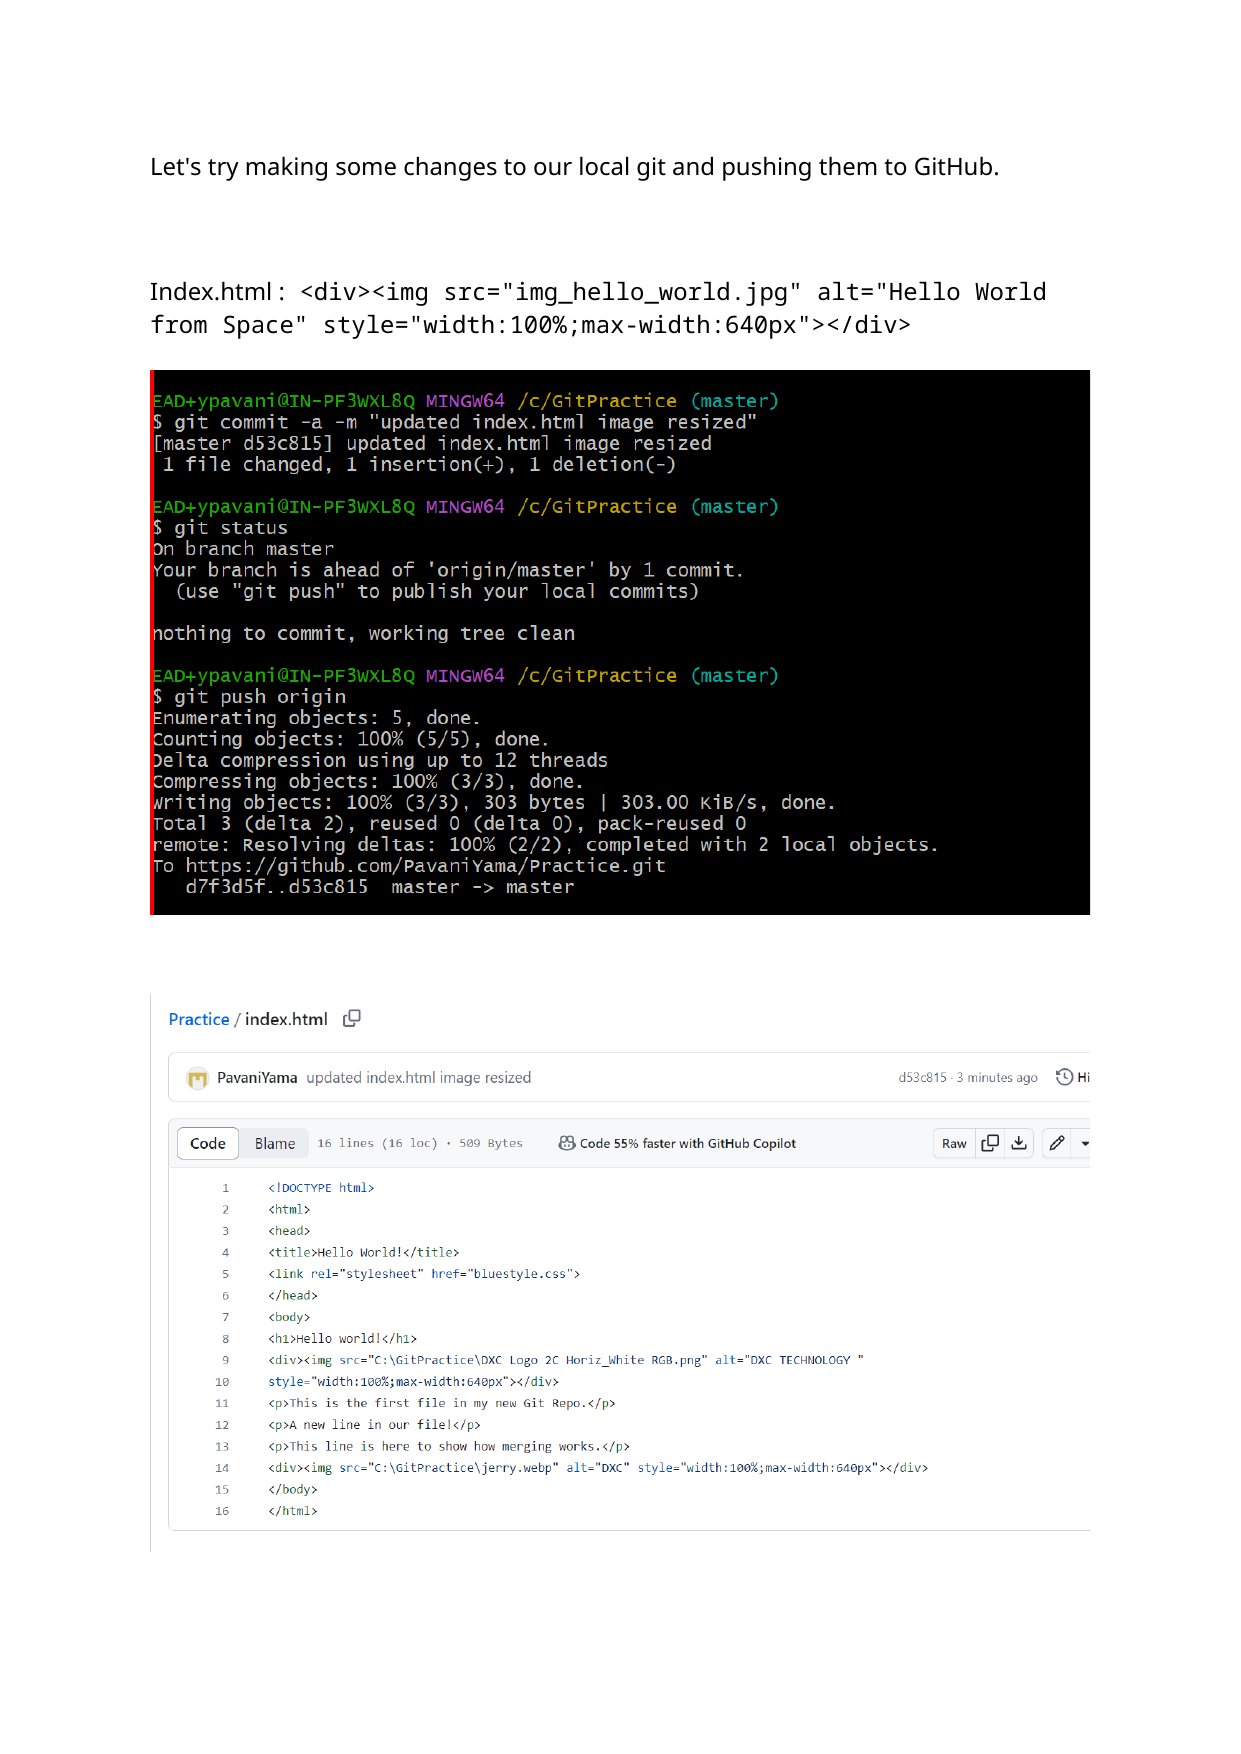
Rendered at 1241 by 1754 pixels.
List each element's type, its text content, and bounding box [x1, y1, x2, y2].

text Let's try making some changes to our local git and pushing them to GitHub. [150, 150, 1090, 183]
picture [150, 994, 1091, 1552]
picture [150, 370, 1091, 915]
text Index.html : <div><img src="img_hello_world.jpg" alt="Hello World from Space" style="width:100%;max-width:640px"></div> [912, 275, 1090, 340]
